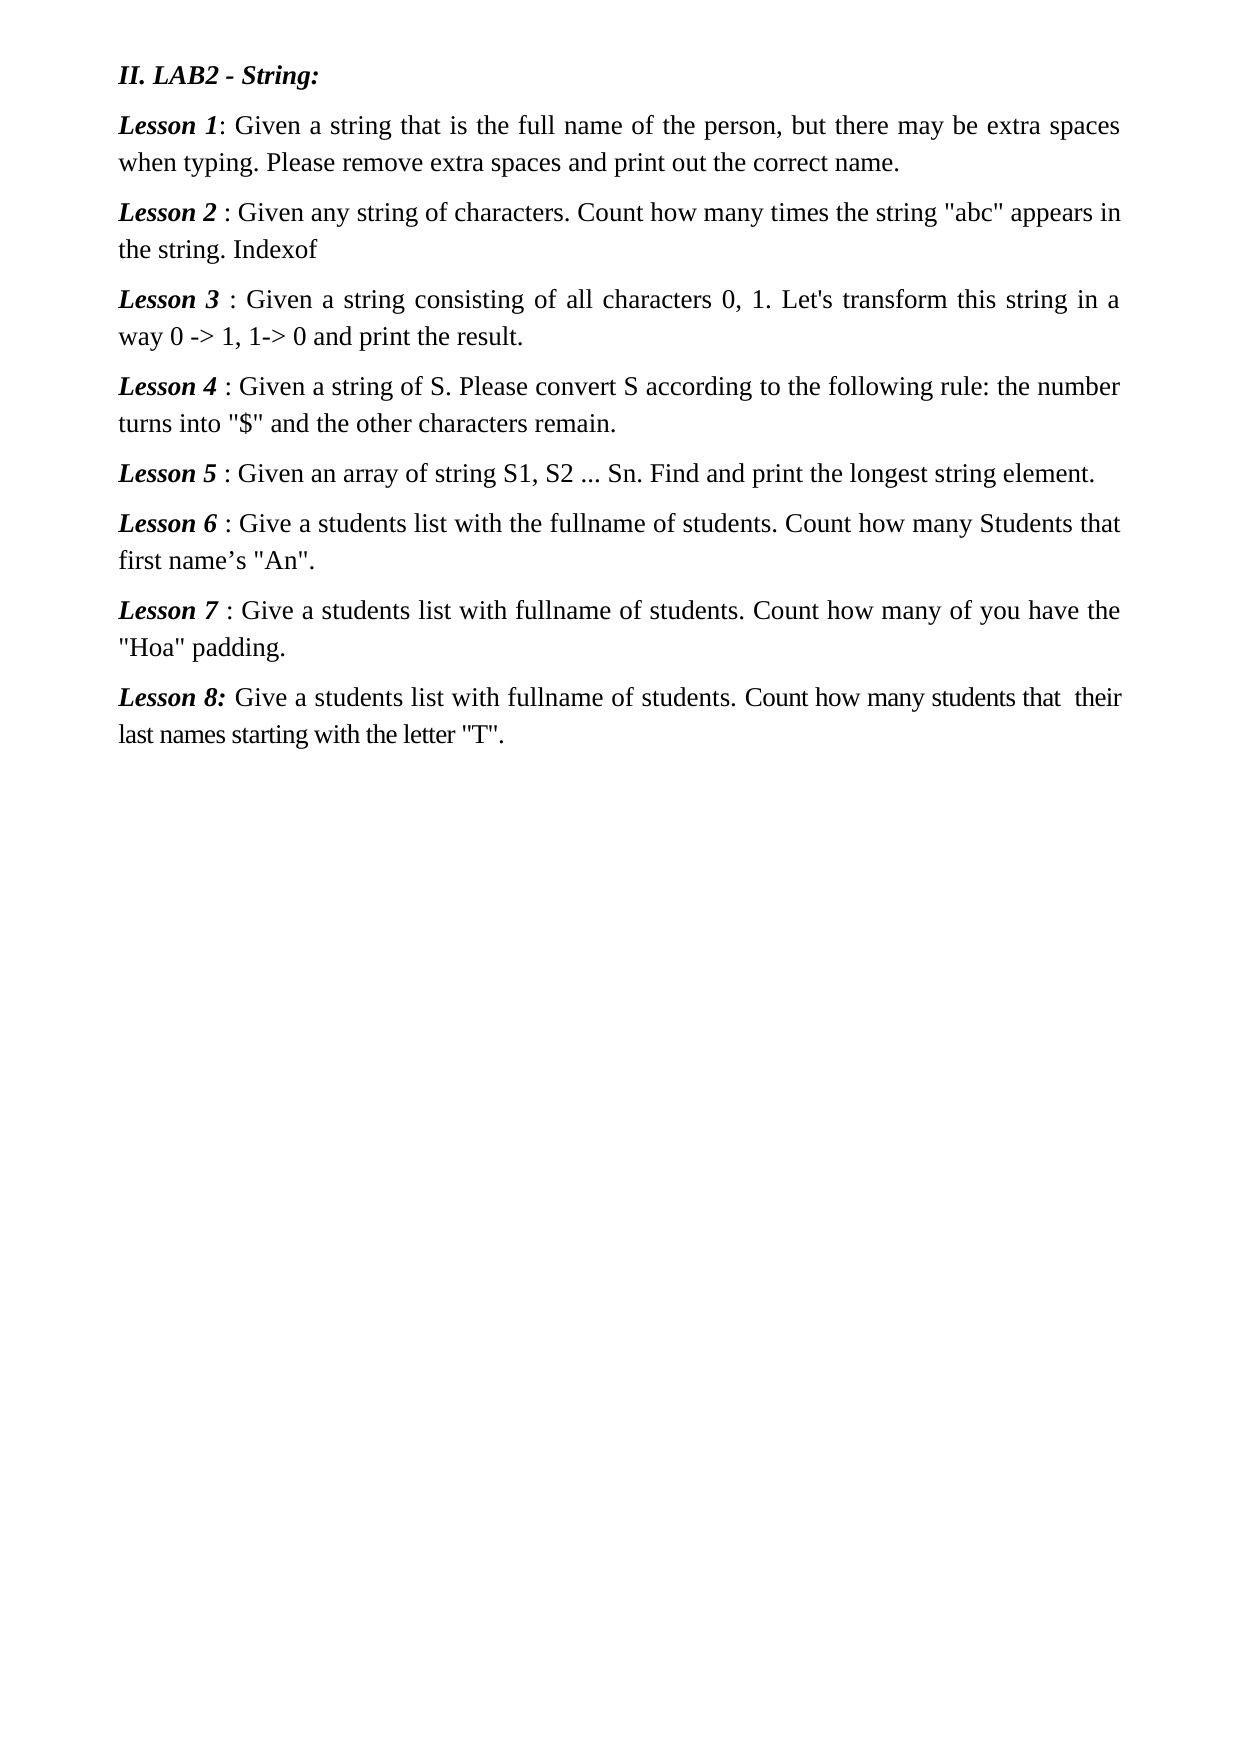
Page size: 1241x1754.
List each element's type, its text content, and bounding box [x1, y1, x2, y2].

text Lesson 6 : Give a students list with the fullname of students. Count how many Students that first name’s "An". [118, 507, 1122, 575]
text II. LAB2 - String: [118, 59, 1122, 90]
text Lesson 3 : Given a string consisting of all characters 0, 1. Let's transform this string in a way 0 -> 1, 1-> 0 and print the result. [118, 283, 1122, 351]
text Lesson 7 : Give a students list with fullname of students. Count how many of you have the "Hoa" padding. [118, 594, 1122, 662]
text Lesson 4 : Given a string of S. Please convert S according to the following rule: the number turns into "$" and the other characters remain. [118, 370, 1122, 438]
text Lesson 2 : Given any string of characters. Count how many times the string "abc" appears in the string. Indexof [118, 196, 1122, 264]
text Lesson 1: Given a string that is the full name of the person, but there may be extra spaces when typing. Please remove extra spaces and print out the correct name. [118, 109, 1122, 177]
text Lesson 5 : Given an array of string S1, S2 ... Sn. Find and print the longest string element. [118, 457, 1122, 488]
text Lesson 8: Give a students list with fullname of students. Count how many students that their last names starting with the letter "T". [118, 681, 1122, 749]
